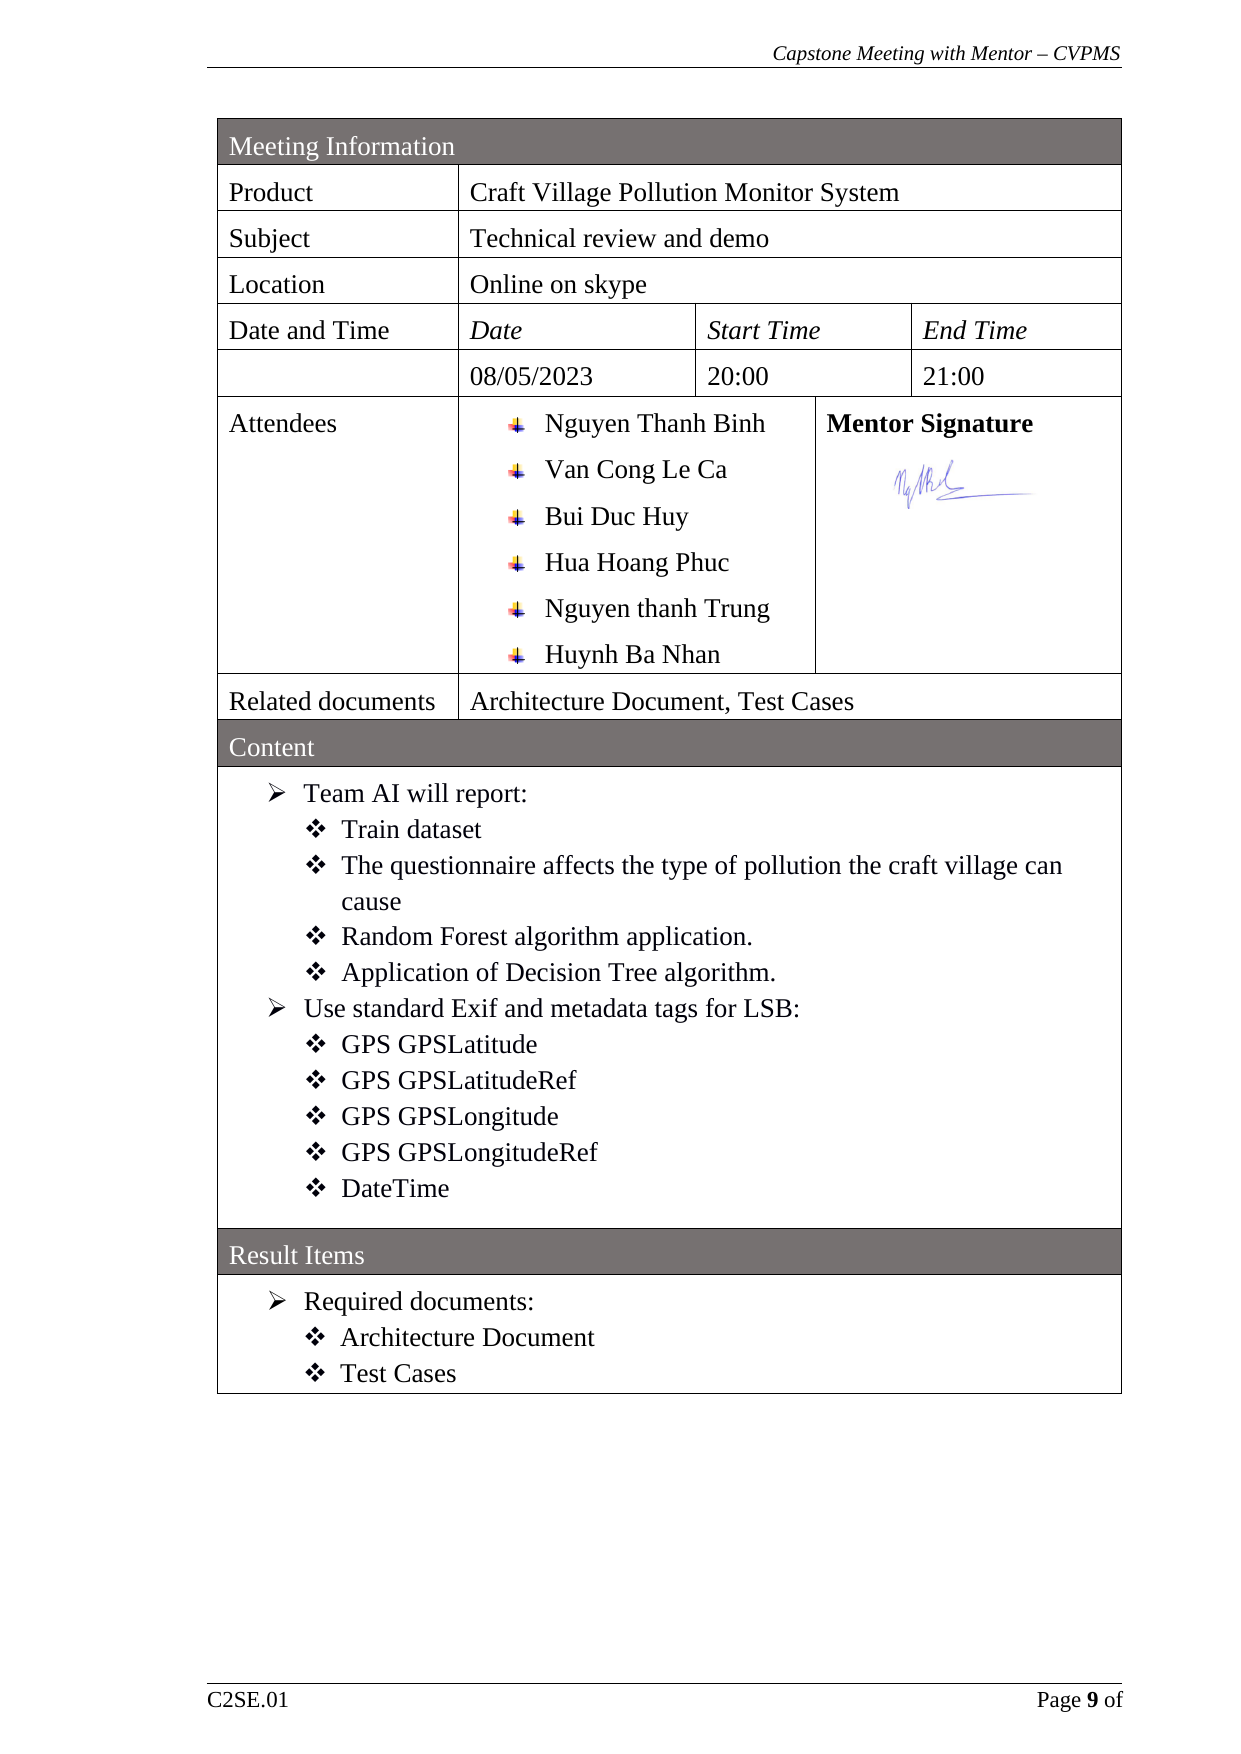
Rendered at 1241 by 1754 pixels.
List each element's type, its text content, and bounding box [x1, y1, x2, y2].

table_cell End Time [912, 304, 1121, 349]
table_cell Online on skype [459, 258, 1121, 303]
picture [508, 554, 525, 572]
table_cell Product [218, 165, 458, 210]
table_cell Nguyen Thanh Binh Van Cong Le Ca Bui Duc Huy Hua Hoang Phuc Nguyen thanh Trung Huynh Ba Nhan [459, 397, 815, 673]
table_cell Craft Village Pollution Monitor System [459, 165, 1121, 210]
table_header Meeting Information [218, 119, 1121, 164]
table_cell 08/05/2023 [459, 350, 695, 396]
table_cell 21:00 [912, 350, 1121, 396]
table_cell Team AI will report: Train dataset The questionnaire affects the type of pollution the craft village can cause Random Forest algorithm application. Application of Decision Tree algorithm. Use standard Exif and metadata tags for LSB: GPS GPSLatitude GPS GPSLatitudeRef GPS GPSLongitude GPS GPSLongitudeRef DateTime [218, 767, 1121, 1228]
picture [508, 646, 525, 664]
picture [508, 462, 525, 479]
table_cell 20:00 [696, 350, 911, 396]
table_cell Result Items [218, 1229, 1121, 1274]
picture [508, 508, 525, 526]
table_cell Start Time [696, 304, 911, 349]
table_cell Date and Time [218, 304, 458, 349]
picture [508, 600, 525, 618]
table_cell Content [218, 720, 1121, 766]
table_cell Architecture Document, Test Cases [459, 674, 1121, 719]
table_cell [218, 350, 458, 396]
table_cell Related documents [218, 674, 458, 719]
table_cell Attendees [218, 397, 458, 673]
table_cell Required documents: Architecture Document Test Cases [218, 1275, 1121, 1392]
picture [508, 416, 525, 433]
table_cell Subject [218, 211, 458, 257]
table_cell Mentor Signature [816, 397, 1121, 673]
table_cell Location [218, 258, 458, 303]
picture [882, 453, 1055, 509]
table_cell Date [459, 304, 695, 349]
table_cell Technical review and demo [459, 211, 1121, 257]
